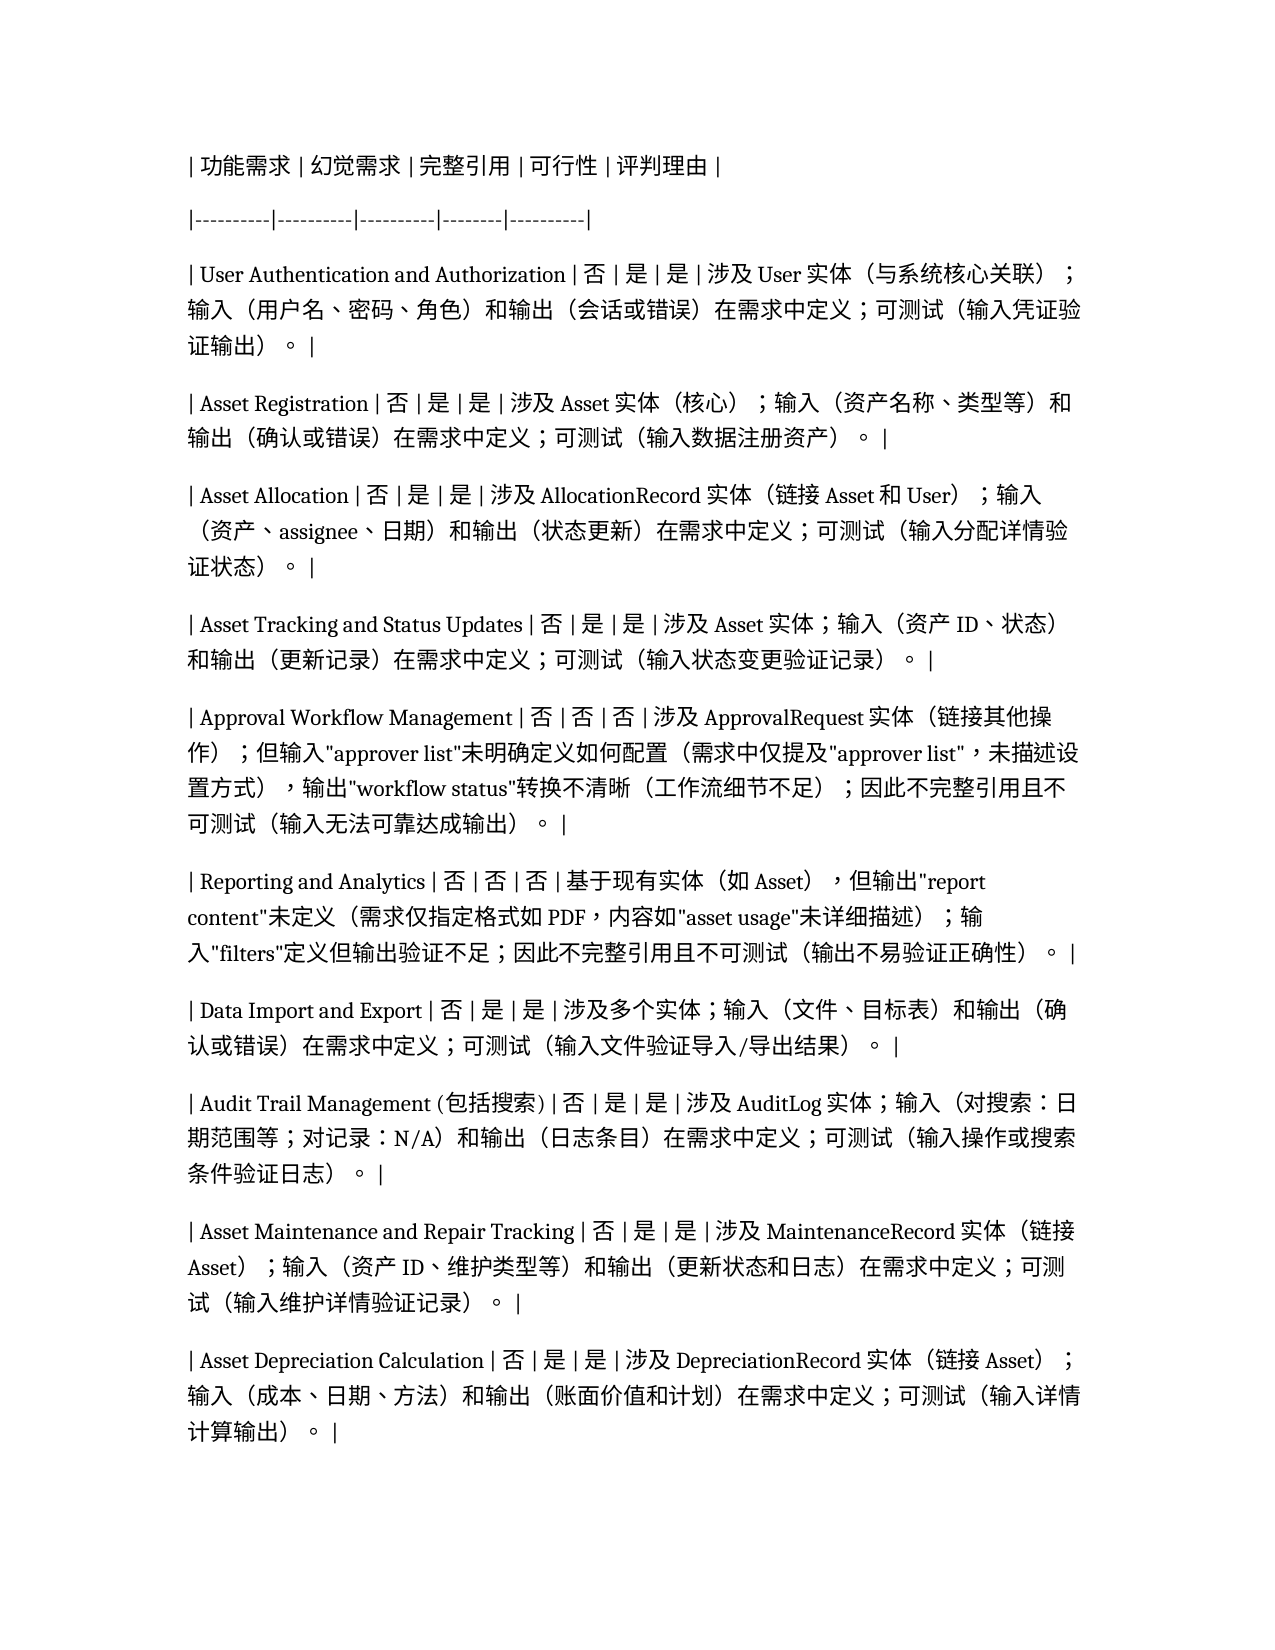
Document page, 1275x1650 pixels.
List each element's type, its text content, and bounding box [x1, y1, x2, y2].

text | Asset Tracking and Status Updates | 否 | 是 | 是 | 涉及Asset实体；输入（资产ID、状态）和输出（更新记录）在需求中定义；可测试（输入状态变更验证记录）。 | [187, 608, 1087, 675]
text | 功能需求 | 幻觉需求 | 完整引用 | 可行性 | 评判理由 | [187, 150, 1087, 181]
text | User Authentication and Authorization | 否 | 是 | 是 | 涉及User实体（与系统核心关联）；输入（用户名、密码、角色）和输出（会话或错误）在需求中定义；可测试（输入凭证验证输出）。 | [187, 258, 1087, 361]
text | Asset Allocation | 否 | 是 | 是 | 涉及AllocationRecord实体（链接Asset和User）；输入（资产、assignee、日期）和输出（状态更新）在需求中定义；可测试（输入分配详情验证状态）。 | [187, 479, 1087, 582]
text | Audit Trail Management (包括搜索) | 否 | 是 | 是 | 涉及AuditLog实体；输入（对搜索：日期范围等；对记录：N/A）和输出（日志条目）在需求中定义；可测试（输入操作或搜索条件验证日志）。 | [187, 1086, 1087, 1189]
text | Asset Maintenance and Repair Tracking | 否 | 是 | 是 | 涉及MaintenanceRecord实体（链接Asset）；输入（资产ID、维护类型等）和输出（更新状态和日志）在需求中定义；可测试（输入维护详情验证记录）。 | [187, 1215, 1087, 1318]
text | Approval Workflow Management | 否 | 否 | 否 | 涉及ApprovalRequest实体（链接其他操作）；但输入"approver list"未明确定义如何配置（需求中仅提及"approver list"，未描述设置方式），输出"workflow status"转换不清晰（工作流细节不足）；因此不完整引用且不可测试（输入无法可靠达成输出）。 | [187, 701, 1087, 839]
text |----------|----------|----------|--------|----------| [187, 207, 1087, 233]
text | Reporting and Analytics | 否 | 否 | 否 | 基于现有实体（如Asset），但输出"report content"未定义（需求仅指定格式如PDF，内容如"asset usage"未详细描述）；输入"filters"定义但输出验证不足；因此不完整引用且不可测试（输出不易验证正确性）。 | [187, 865, 1087, 968]
text | Asset Depreciation Calculation | 否 | 是 | 是 | 涉及DepreciationRecord实体（链接Asset）；输入（成本、日期、方法）和输出（账面价值和计划）在需求中定义；可测试（输入详情计算输出）。 | [187, 1344, 1087, 1447]
text | Data Import and Export | 否 | 是 | 是 | 涉及多个实体；输入（文件、目标表）和输出（确认或错误）在需求中定义；可测试（输入文件验证导入/导出结果）。 | [187, 994, 1087, 1061]
text | Asset Registration | 否 | 是 | 是 | 涉及Asset实体（核心）；输入（资产名称、类型等）和输出（确认或错误）在需求中定义；可测试（输入数据注册资产）。 | [187, 386, 1087, 454]
